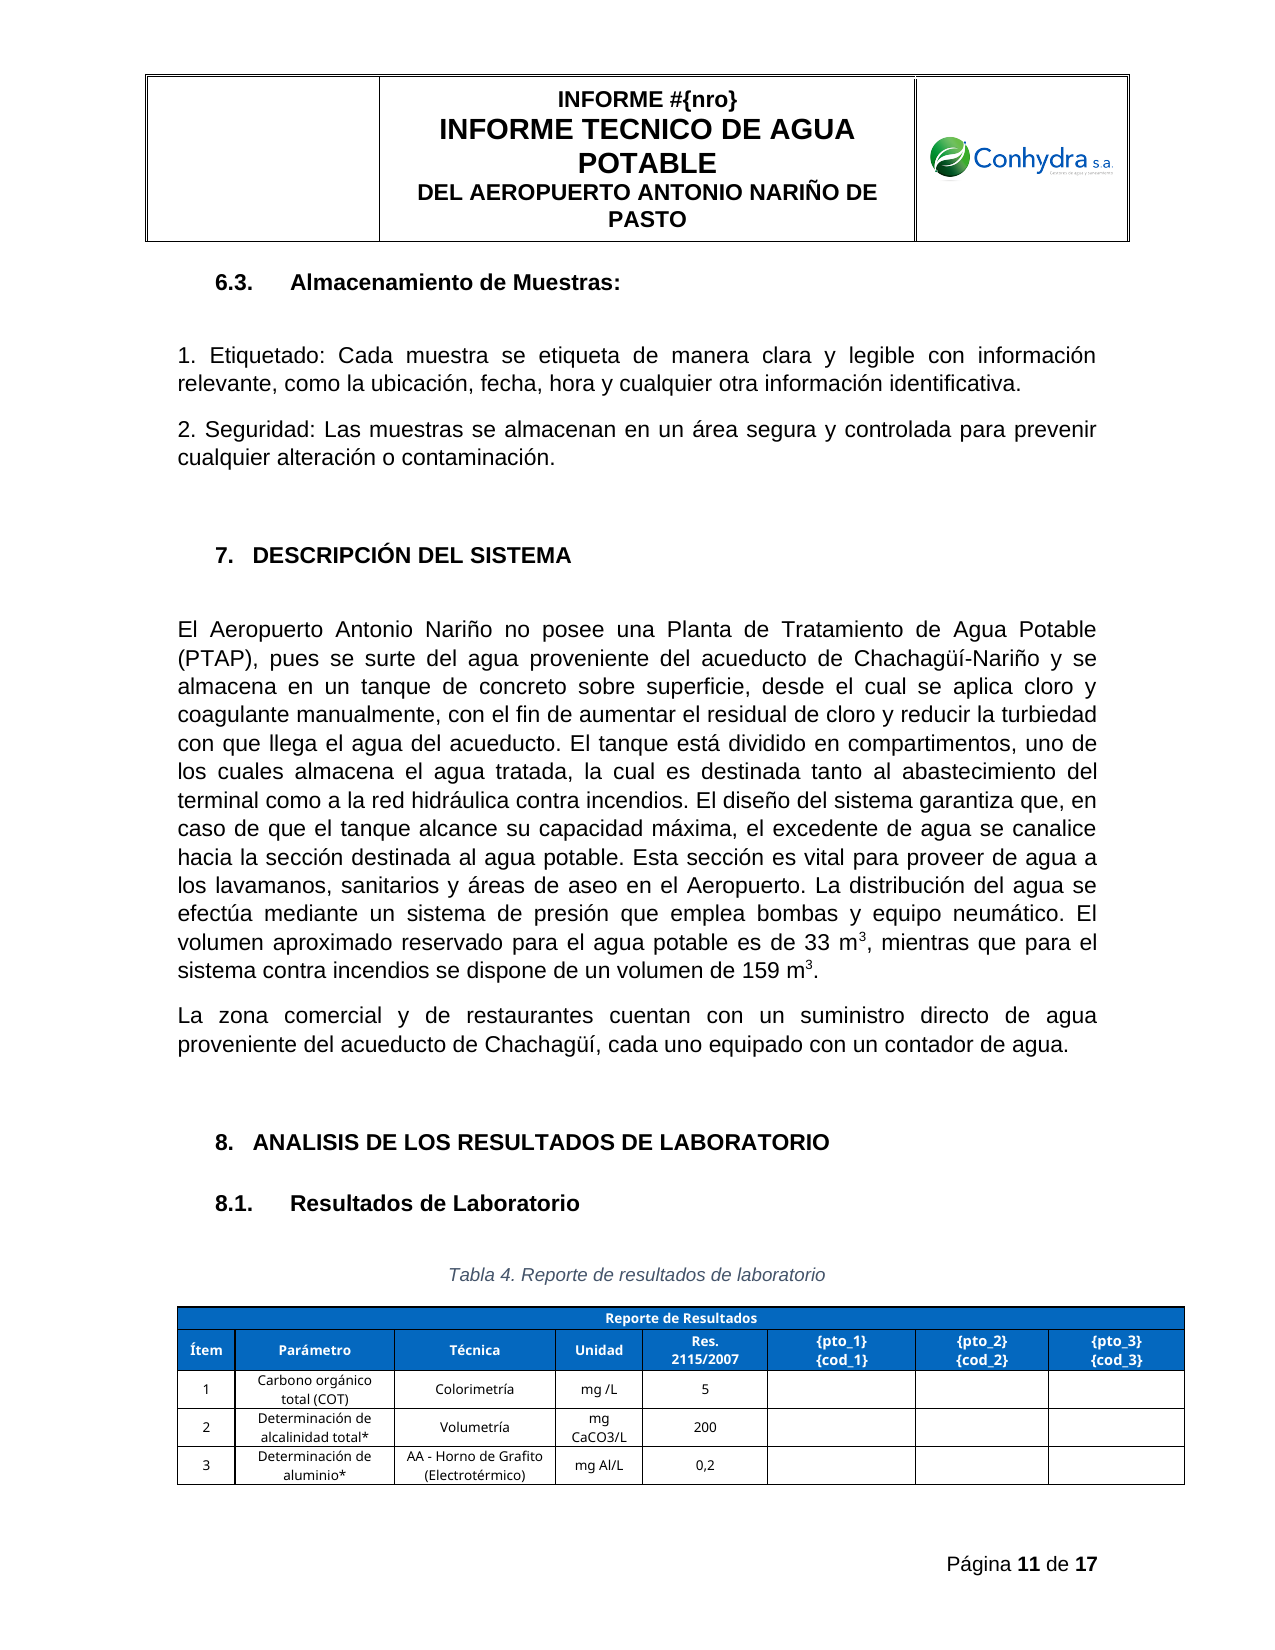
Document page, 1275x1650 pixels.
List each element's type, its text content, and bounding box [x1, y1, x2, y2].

table_cell [768, 1447, 915, 1484]
text 2. Seguridad: Las muestras se almacenan en un área segura y controlada para prevenir cualquier alteración o contaminación. [177, 416, 1098, 470]
table_cell Volumetría [395, 1409, 555, 1446]
table_cell Colorimetría [395, 1371, 555, 1408]
table_cell Determinación de aluminio* [236, 1447, 394, 1484]
table_cell mg Al/L [556, 1447, 642, 1484]
table_cell [1049, 1371, 1184, 1408]
table_cell 3 [178, 1447, 234, 1484]
table_cell Ítem [178, 1330, 234, 1370]
table_cell Determinación de alcalinidad total* [236, 1409, 394, 1446]
text La zona comercial y de restaurantes cuentan con un suministro directo de agua proveniente del acueducto de Chachagüí, cada uno equipado con un contador de agua. [177, 1002, 1098, 1057]
table_cell AA - Horno de Grafito (Electrotérmico) [395, 1447, 555, 1484]
subtitle ANALISIS DE LOS RESULTADOS DE LABORATORIO [215, 1129, 1098, 1156]
table_cell Técnica [395, 1330, 555, 1370]
table_cell Parámetro [236, 1330, 394, 1370]
table_cell [768, 1371, 915, 1408]
table_cell 0,2 [643, 1447, 767, 1484]
table_cell {pto_1} {cod_1} [768, 1330, 915, 1370]
table_cell {pto_3} {cod_3} [1049, 1330, 1184, 1370]
table_cell 200 [643, 1409, 767, 1446]
table_cell [768, 1409, 915, 1446]
text Tabla 4. Reporte de resultados de laboratorio [177, 1264, 1098, 1286]
picture [928, 133, 1115, 185]
table_cell [1049, 1409, 1184, 1446]
table_cell [1049, 1447, 1184, 1484]
table_cell {pto_2} {cod_2} [916, 1330, 1048, 1370]
table_header Reporte de Resultados [178, 1308, 1184, 1329]
text El Aeropuerto Antonio Nariño no posee una Planta de Tratamiento de Agua Potable (PTAP), pues se surte del agua proveniente del acueducto de Chachagüí-Nariño y se almacena en un tanque de concreto sobre superficie, desde el cual se aplica cloro y coagulante manualmente, con el fin de aumentar el residual de cloro y reducir la turbiedad con que llega el agua del acueducto. El tanque está dividido en compartimentos, uno de los cuales almacena el agua tratada, la cual es destinada tanto al abastecimiento del terminal como a la red hidráulica contra incendios. El diseño del sistema garantiza que, en caso de que el tanque alcance su capacidad máxima, el excedente de agua se canalice hacia la sección destinada al agua potable. Esta sección es vital para proveer de agua a los lavamanos, sanitarios y áreas de aseo en el Aeropuerto. La distribución del agua se efectúa mediante un sistema de presión que emplea bombas y equipo neumático. El volumen aproximado reservado para el agua potable es de 33 m3, mientras que para el sistema contra incendios se dispone de un volumen de 159 m3. [177, 616, 1098, 984]
subtitle DESCRIPCIÓN DEL SISTEMA [215, 542, 1098, 569]
text 1. Etiquetado: Cada muestra se etiqueta de manera clara y legible con información relevante, como la ubicación, fecha, hora y cualquier otra información identificativa. [177, 342, 1098, 397]
table_cell Carbono orgánico total (COT) [236, 1371, 394, 1408]
table_cell 5 [643, 1371, 767, 1408]
table_cell mg CaCO3/L [556, 1409, 642, 1446]
table_cell [916, 1371, 1048, 1408]
table_cell 1 [178, 1371, 234, 1408]
subtitle Resultados de Laboratorio [215, 1190, 1098, 1217]
table_cell [916, 1447, 1048, 1484]
subtitle Almacenamiento de Muestras: [215, 268, 1098, 295]
table_cell Res. 2115/2007 [643, 1330, 767, 1370]
table_cell Unidad [556, 1330, 642, 1370]
table_cell mg /L [556, 1371, 642, 1408]
table_cell [916, 1409, 1048, 1446]
table_cell 2 [178, 1409, 234, 1446]
